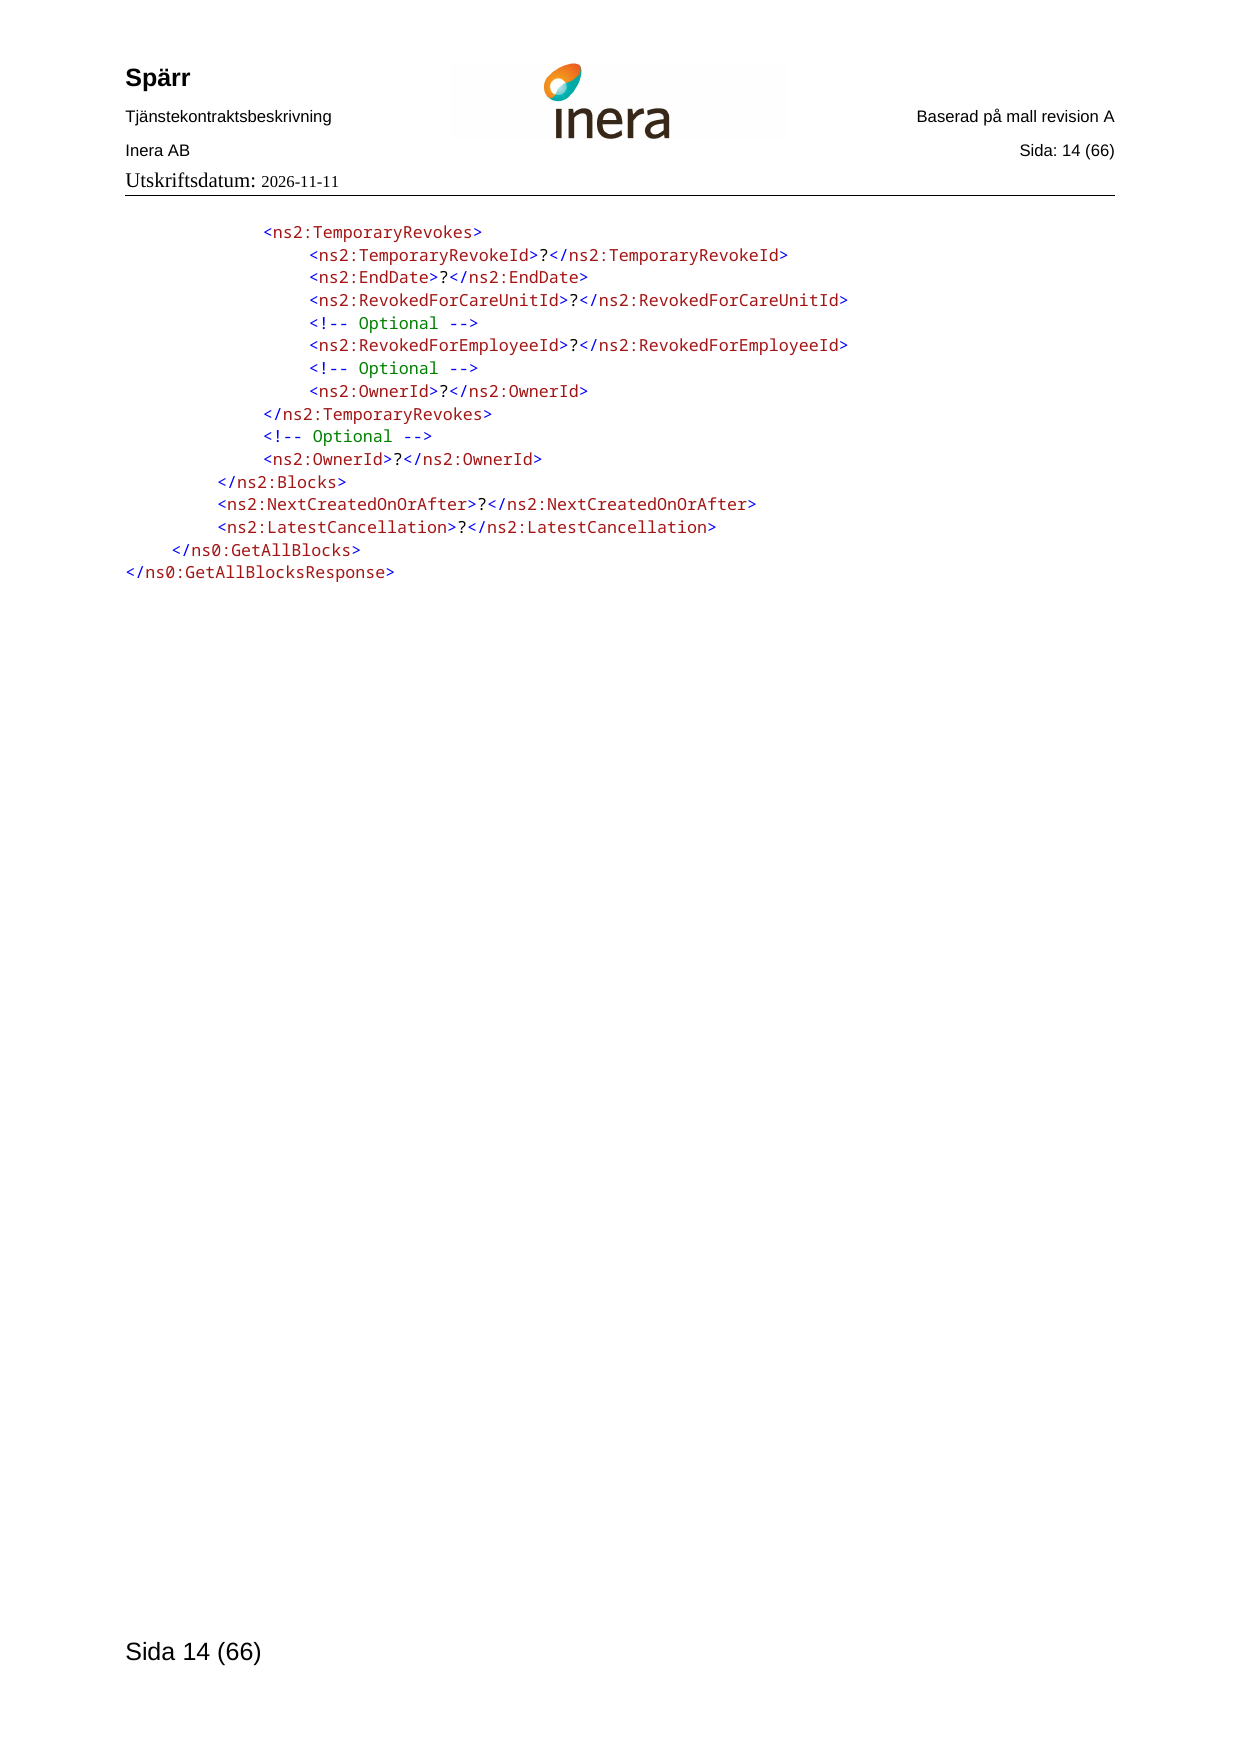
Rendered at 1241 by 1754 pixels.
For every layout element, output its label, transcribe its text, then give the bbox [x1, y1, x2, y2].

text <ns2:LatestCancellation>?</ns2:LatestCancellation> [217, 516, 1115, 538]
text </ns0:GetAllBlocksResponse> [125, 561, 1115, 584]
text <ns2:RevokedForEmployeeId>?</ns2:RevokedForEmployeeId> [308, 334, 1115, 357]
picture [451, 63, 789, 139]
text <ns2:TemporaryRevokeId>?</ns2:TemporaryRevokeId> [308, 243, 1115, 266]
text <ns2:EndDate>?</ns2:EndDate> [308, 266, 1115, 289]
text </ns2:TemporaryRevokes> [263, 402, 1115, 425]
text <ns2:RevokedForCareUnitId>?</ns2:RevokedForCareUnitId> [308, 289, 1115, 311]
text </ns0:GetAllBlocks> [171, 538, 1115, 561]
text <ns2:OwnerId>?</ns2:OwnerId> [308, 379, 1115, 402]
text <!-- Optional --> [308, 311, 1115, 334]
text <!-- Optional --> [263, 425, 1115, 448]
text </ns2:Blocks> [217, 470, 1115, 493]
text <!-- Optional --> [308, 357, 1115, 379]
text <ns2:NextCreatedOnOrAfter>?</ns2:NextCreatedOnOrAfter> [217, 493, 1115, 516]
text <ns2:TemporaryRevokes> [263, 221, 1115, 243]
text <ns2:OwnerId>?</ns2:OwnerId> [263, 448, 1115, 470]
